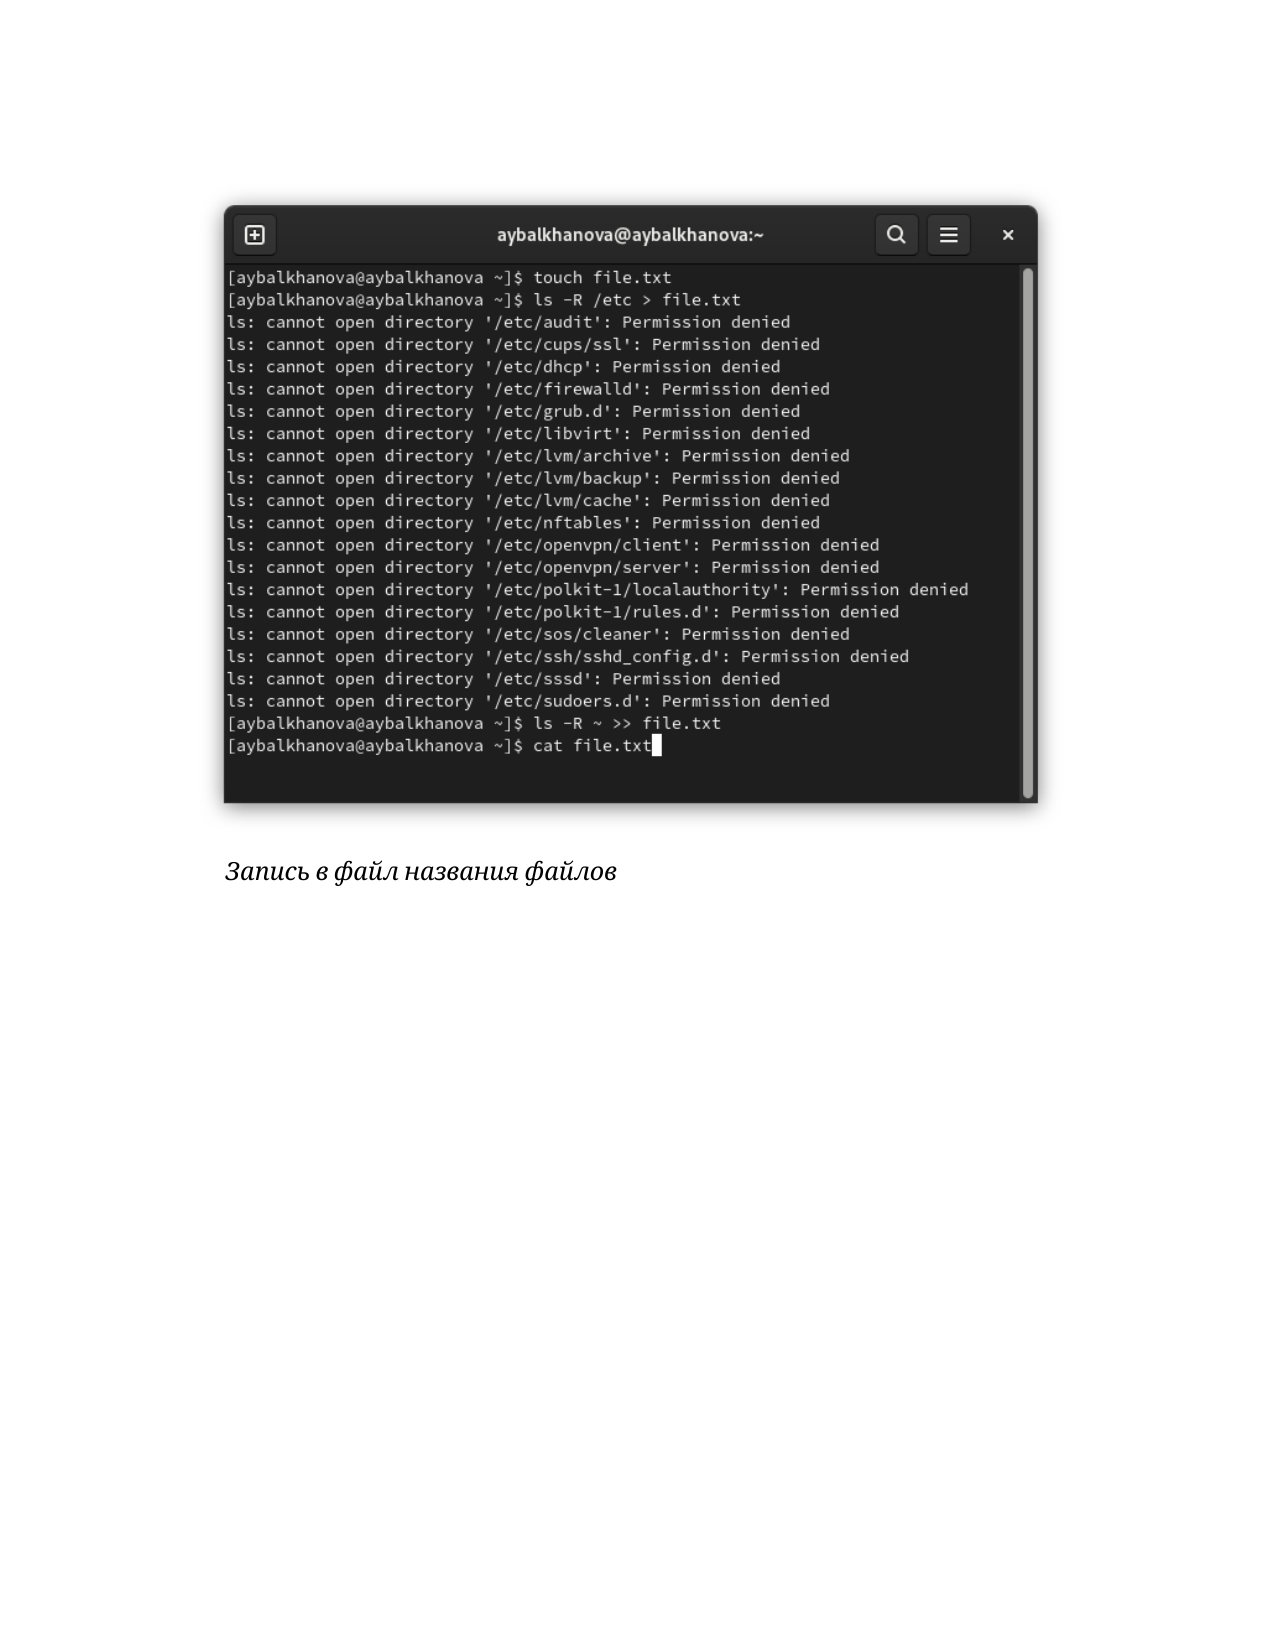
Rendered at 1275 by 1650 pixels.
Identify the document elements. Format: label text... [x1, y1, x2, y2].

picture [193, 178, 1069, 838]
list Запись в файл названия файлов [175, 858, 1125, 887]
